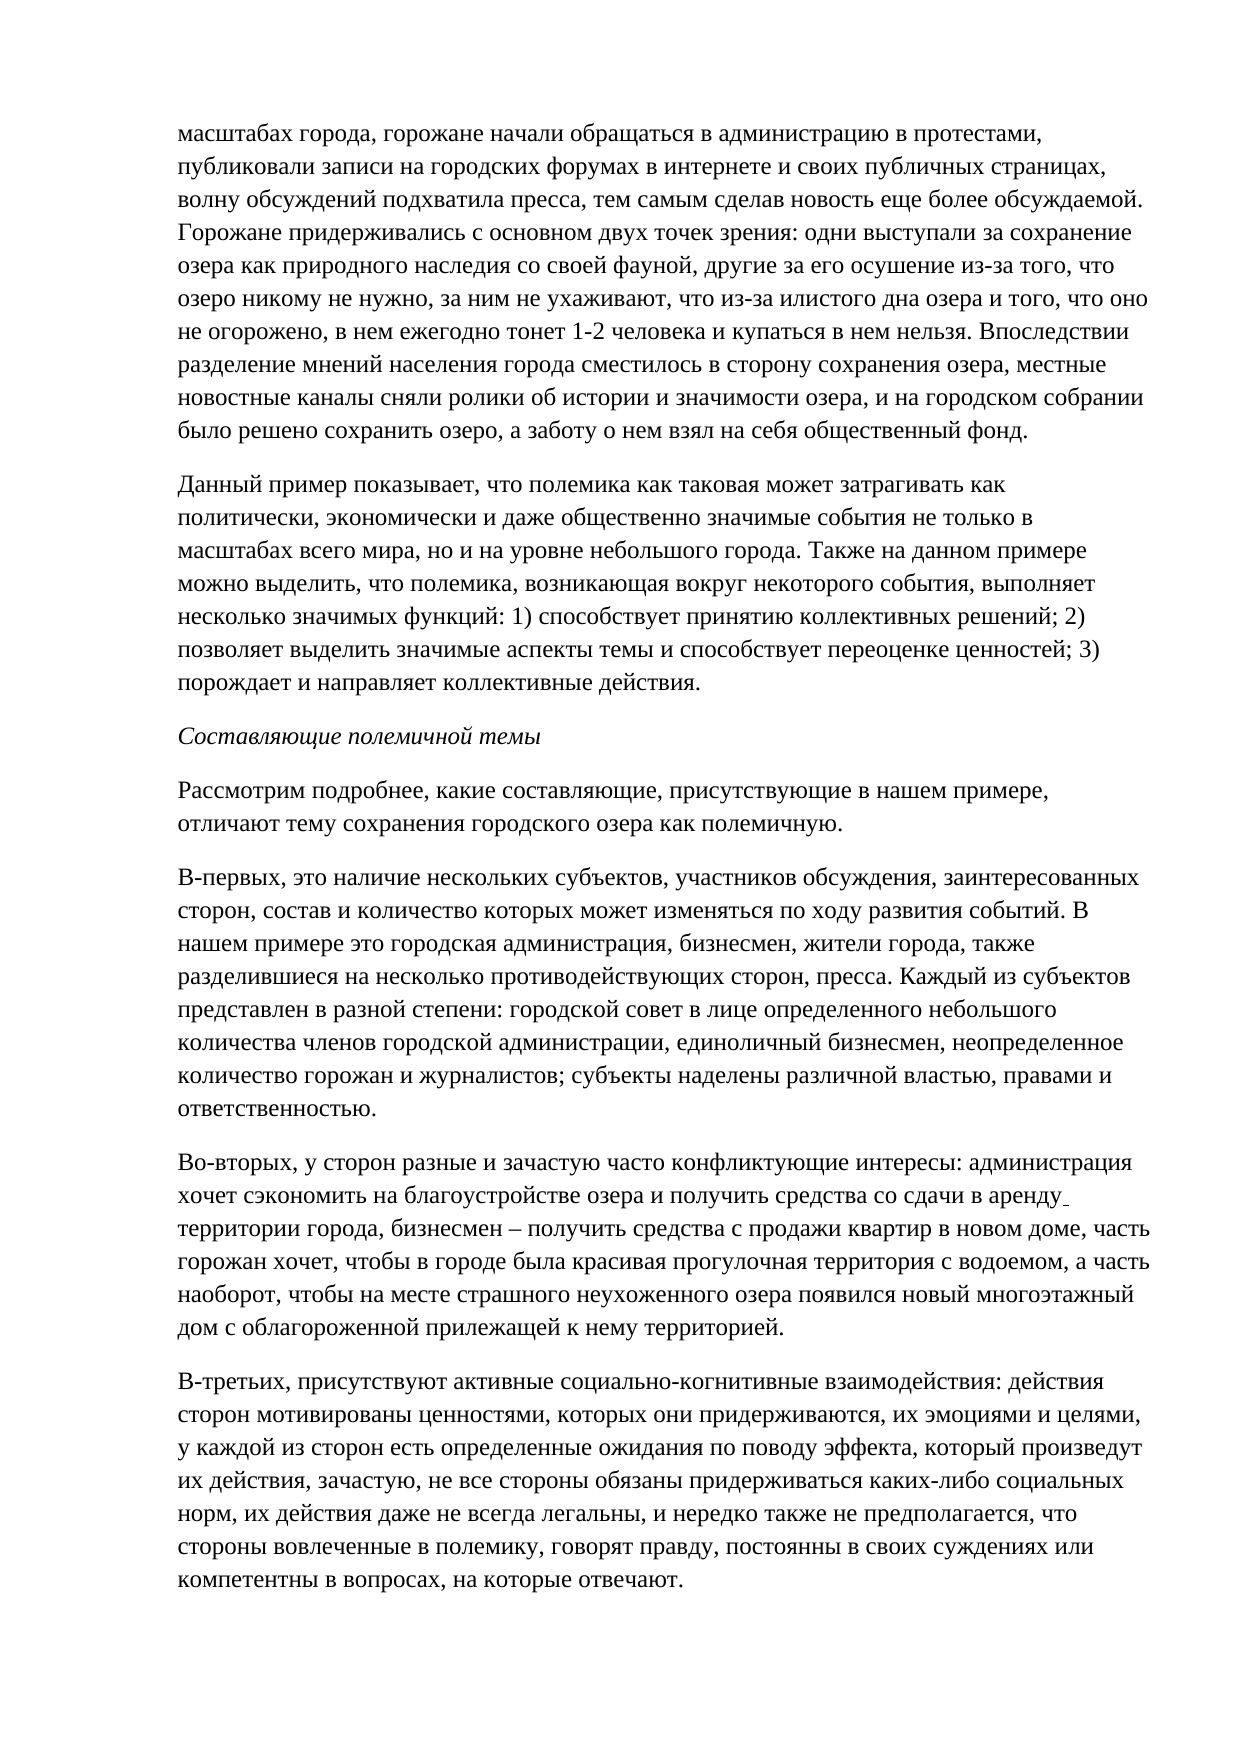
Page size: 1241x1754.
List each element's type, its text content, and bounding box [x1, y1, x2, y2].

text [177, 118, 1152, 444]
text Во-вторых, у сторон разные и зачастую часто конфликтующие интересы: администрация хочет сэкономить на благоустройстве озера и получить средства со сдачи в аренду территории города, бизнесмен – получить средства с продажи квартир в новом доме, часть горожан хочет, чтобы в городе была красивая прогулочная территория с водоемом, а часть наоборот, чтобы на месте страшного неухоженного озера появился новый многоэтажный дом с облагороженной прилежащей к нему территорией. [177, 1147, 1152, 1341]
text Рассмотрим подробнее, какие составляющие, присутствующие в нашем примере, отличают тему сохранения городского озера как полемичную. [177, 775, 1152, 837]
text Данный пример показывает, что полемика как таковая может затрагивать как политически, экономически и даже общественно значимые события не только в масштабах всего мира, но и на уровне небольшого города. Также на данном примере можно выделить, что полемика, возникающая вокруг некоторого события, выполняет несколько значимых функций: 1) способствует принятию коллективных решений; 2) позволяет выделить значимые аспекты темы и способствует переоценке ценностей; 3) порождает и направляет коллективные действия. [177, 469, 1152, 696]
text В-первых, это наличие нескольких субъектов, участников обсуждения, заинтересованных сторон, состав и количество которых может изменяться по ходу развития событий. В нашем примере это городская администрация, бизнесмен, жители города, также разделившиеся на несколько противодействующих сторон, пресса. Каждый из субъектов представлен в разной степени: городской совет в лице определенного небольшого количества членов городской администрации, единоличный бизнесмен, неопределенное количество горожан и журналистов; субъекты наделены различной властью, правами и ответственностью. [177, 862, 1152, 1122]
text В-третьих, присутствуют активные социально-когнитивные взаимодействия: действия сторон мотивированы ценностями, которых они придерживаются, их эмоциями и целями, у каждой из сторон есть определенные ожидания по поводу эффекта, который произведут их действия, зачастую, не все стороны обязаны придерживаться каких-либо социальных норм, их действия даже не всегда легальны, и нередко также не предполагается, что стороны вовлеченные в полемику, говорят правду, постоянны в своих суждениях или компетентны в вопросах, на которые отвечают. [177, 1366, 1152, 1593]
text Составляющие полемичной темы [177, 721, 1152, 750]
